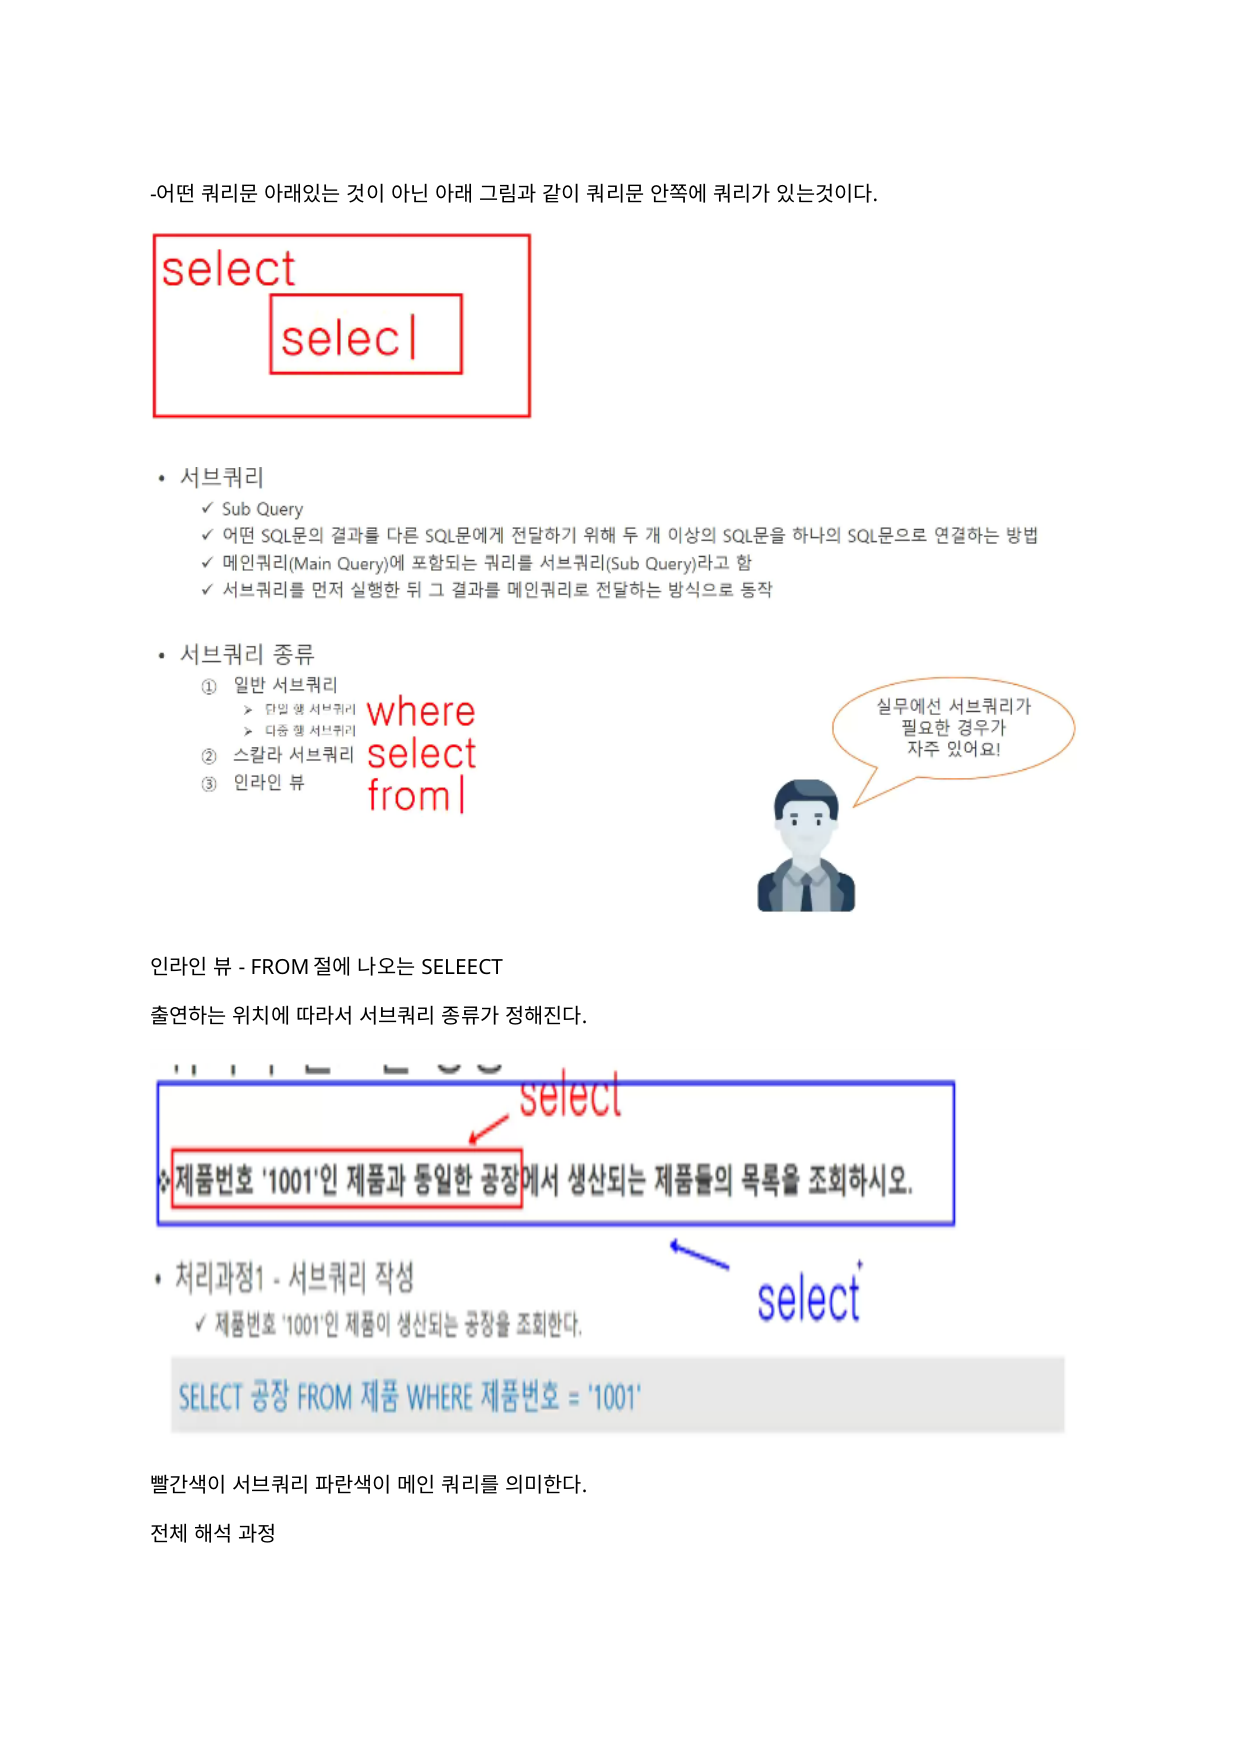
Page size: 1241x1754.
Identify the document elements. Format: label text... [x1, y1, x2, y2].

text 출연하는 위치에 따라서 서브쿼리 종류가 정해진다. [150, 1000, 1090, 1030]
picture [150, 226, 555, 449]
text -어떤 쿼리문 아래있는 것이 아닌 아래 그림과 같이 쿼리문 안쪽에 쿼리가 있는것이다. [150, 177, 1090, 207]
text 전체 해석 과정 [150, 1517, 1090, 1547]
picture [150, 1049, 1091, 1449]
text 빨간색이 서브쿼리 파란색이 메인 쿼리를 의미한다. [150, 1468, 1090, 1498]
picture [150, 467, 1091, 932]
text 인라인 뷰 - FROM절에 나오는 SELEECT [150, 950, 1090, 981]
